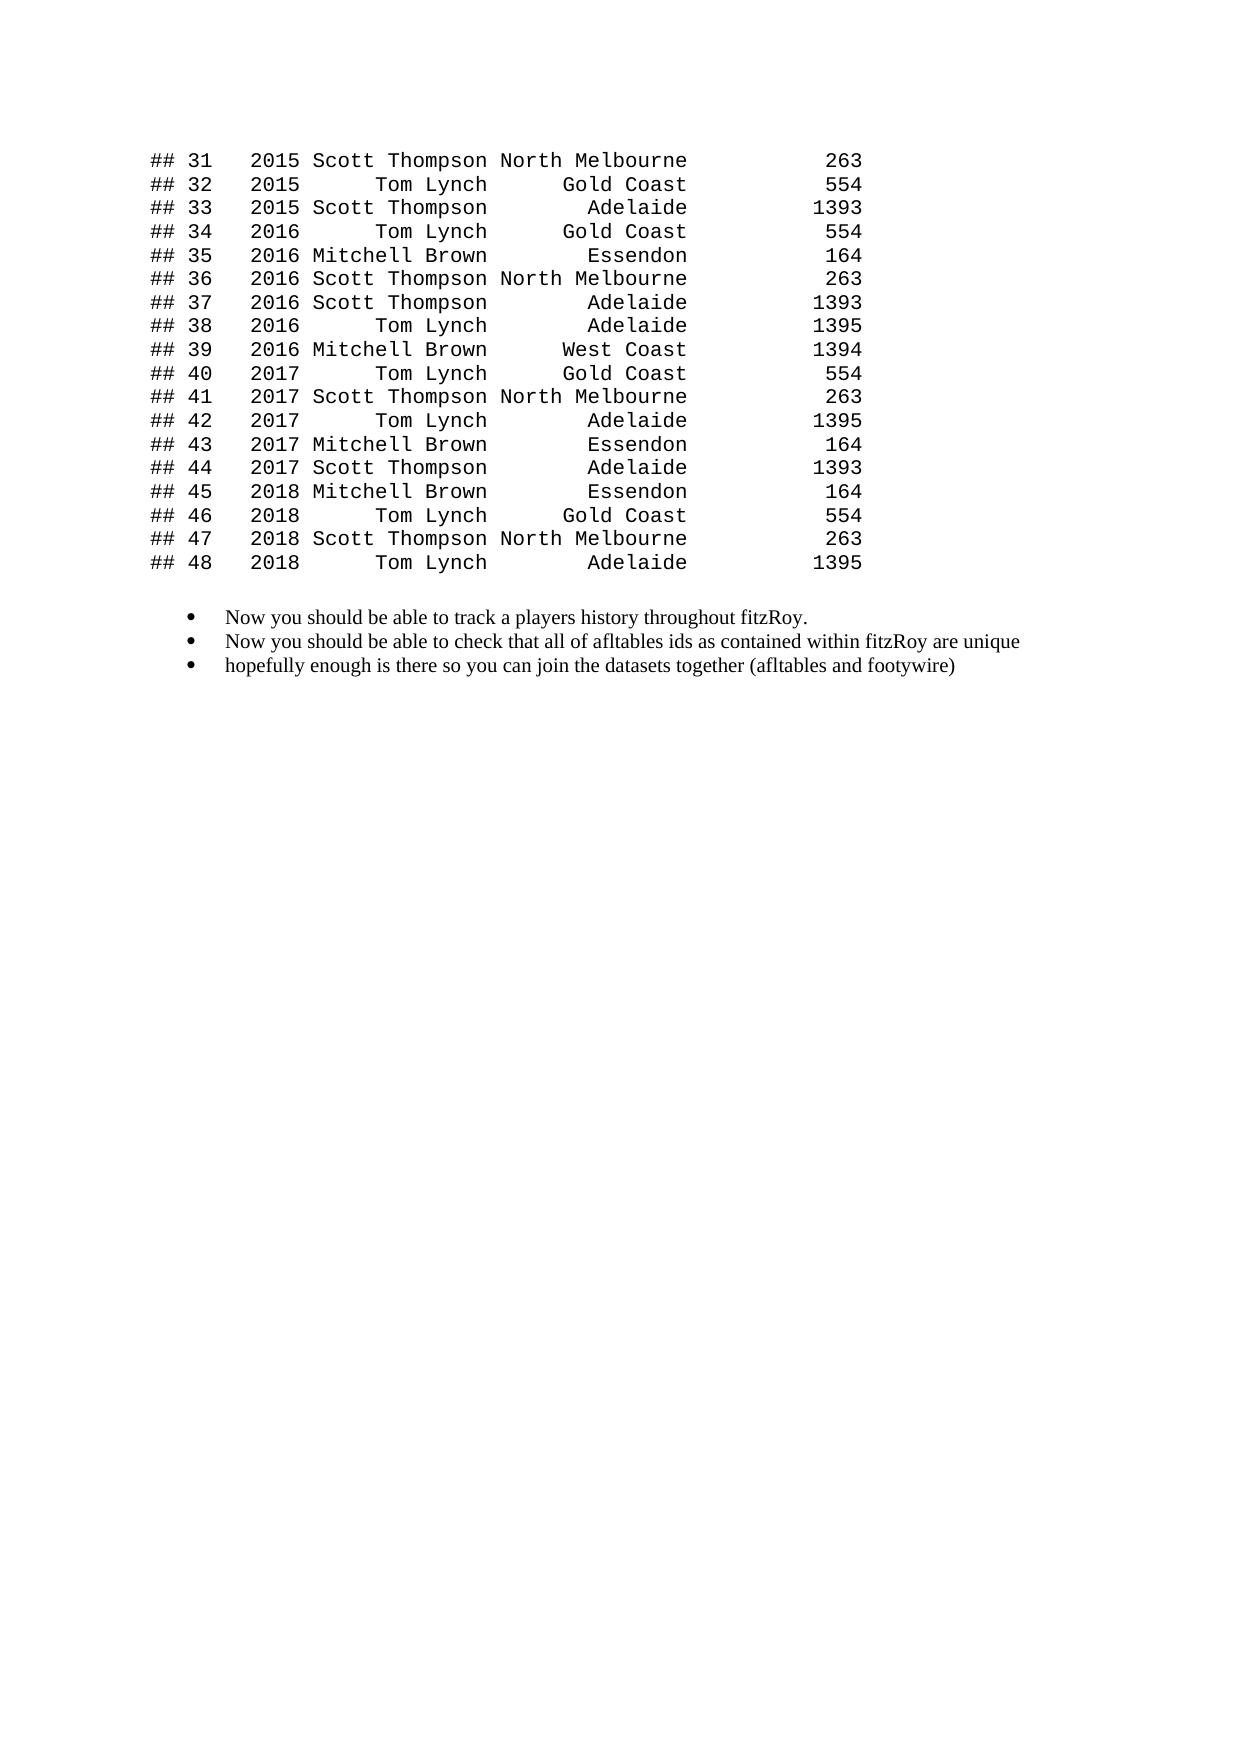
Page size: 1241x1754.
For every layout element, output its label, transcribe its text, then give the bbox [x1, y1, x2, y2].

text ## 44 2017 Scott Thompson Adelaide 1393 [150, 457, 1090, 481]
text ## 31 2015 Scott Thompson North Melbourne 263 [150, 150, 1090, 174]
text ## 36 2016 Scott Thompson North Melbourne 263 [150, 268, 1090, 292]
text ## 37 2016 Scott Thompson Adelaide 1393 [150, 292, 1090, 316]
list Now you should be able to track a players history throughout fitzRoy. [187, 605, 1090, 629]
list Now you should be able to check that all of afltables ids as contained within fitzRoy are unique [187, 629, 1090, 653]
text ## 45 2018 Mitchell Brown Essendon 164 [150, 481, 1090, 505]
text ## 33 2015 Scott Thompson Adelaide 1393 [150, 197, 1090, 221]
text ## 42 2017 Tom Lynch Adelaide 1395 [150, 410, 1090, 434]
text ## 46 2018 Tom Lynch Gold Coast 554 [150, 505, 1090, 528]
text ## 48 2018 Tom Lynch Adelaide 1395 [150, 552, 1090, 576]
text ## 43 2017 Mitchell Brown Essendon 164 [150, 434, 1090, 457]
text ## 41 2017 Scott Thompson North Melbourne 263 [150, 386, 1090, 410]
text ## 39 2016 Mitchell Brown West Coast 1394 [150, 339, 1090, 363]
text ## 47 2018 Scott Thompson North Melbourne 263 [150, 528, 1090, 552]
text ## 40 2017 Tom Lynch Gold Coast 554 [150, 363, 1090, 386]
text ## 34 2016 Tom Lynch Gold Coast 554 [150, 221, 1090, 244]
text ## 32 2015 Tom Lynch Gold Coast 554 [150, 174, 1090, 197]
text ## 35 2016 Mitchell Brown Essendon 164 [150, 244, 1090, 268]
list hopefully enough is there so you can join the datasets together (afltables and footywire) [187, 653, 1090, 677]
text ## 38 2016 Tom Lynch Adelaide 1395 [150, 316, 1090, 339]
